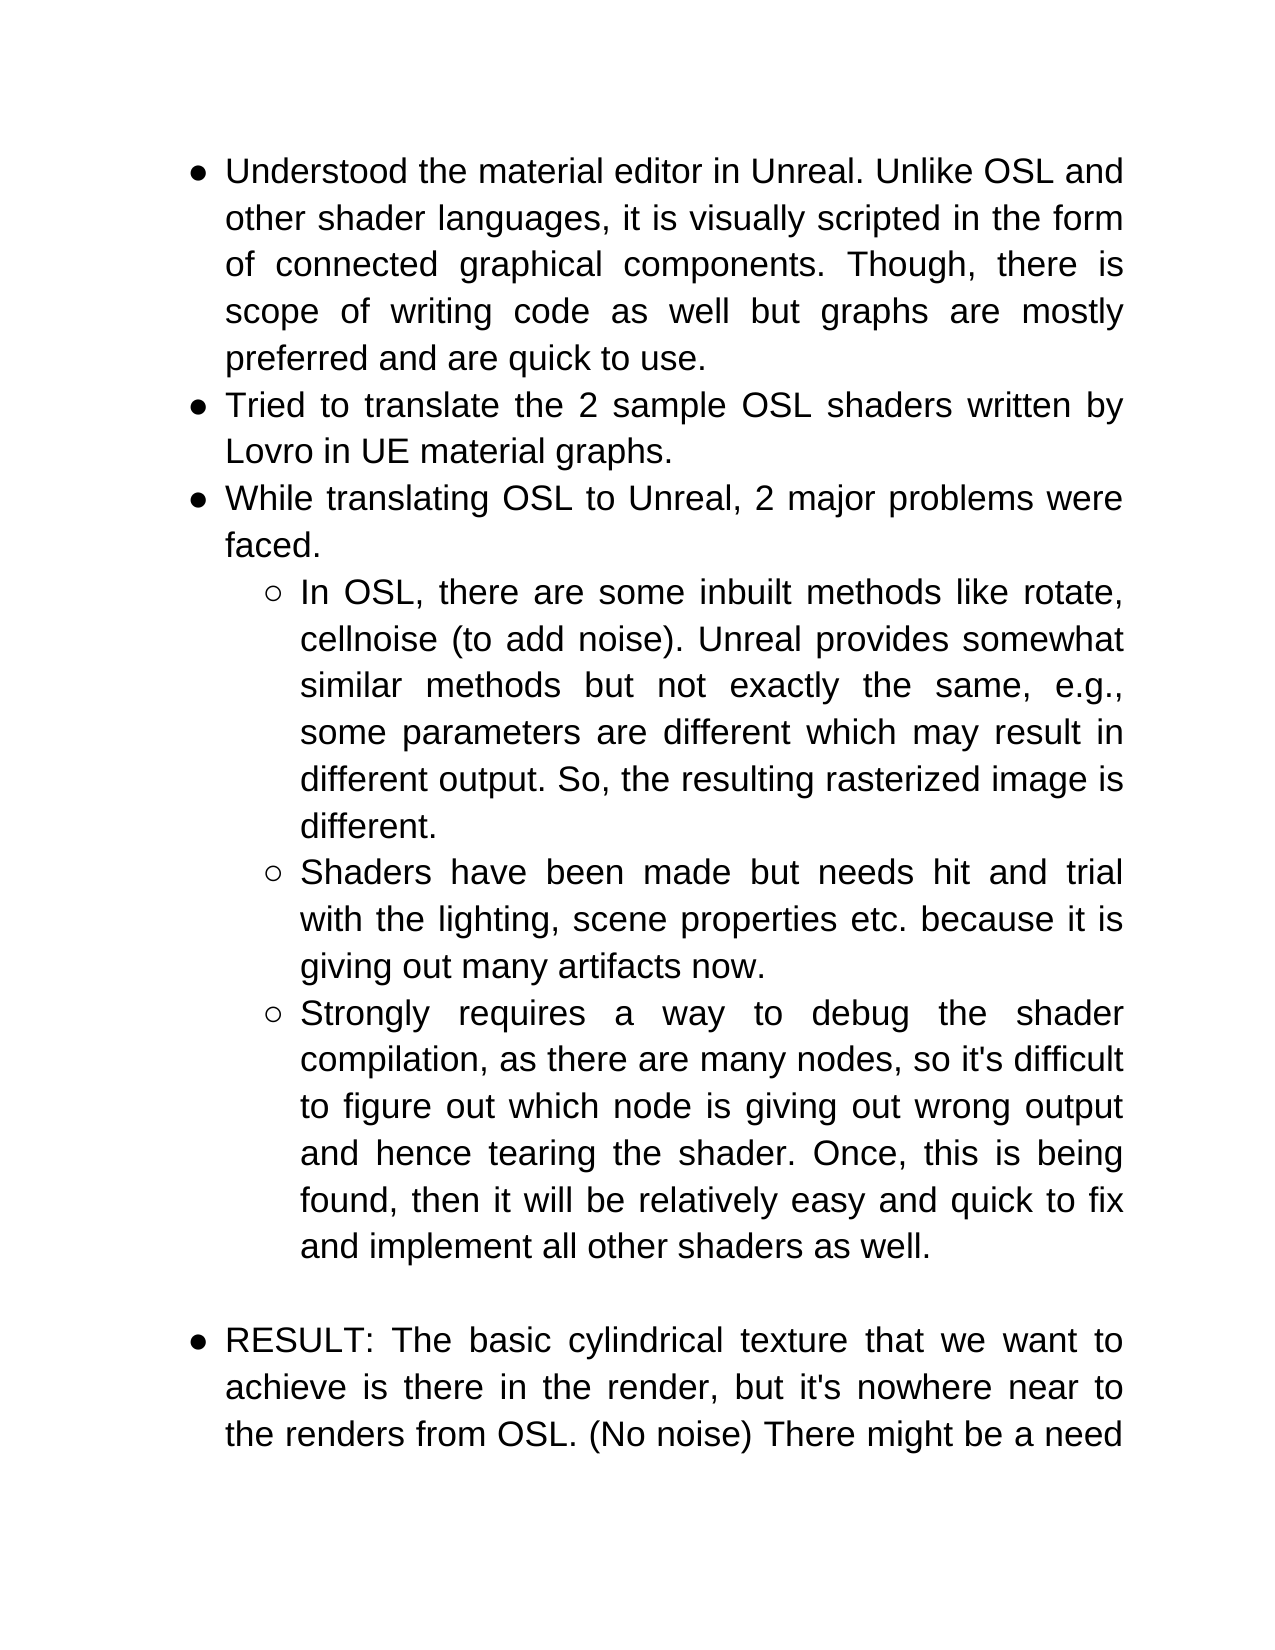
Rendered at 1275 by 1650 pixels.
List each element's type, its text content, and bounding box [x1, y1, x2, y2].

list Tried to translate the 2 sample OSL shaders written by Lovro in UE material graphs. [187, 384, 1125, 471]
list In OSL, there are some inbuilt methods like rotate, cellnoise (to add noise). Unreal provides somewhat similar methods but not exactly the same, e.g., some parameters are different which may result in different output. So, the resulting rasterized image is different. [262, 571, 1125, 846]
list Strongly requires a way to debug the shader compilation, as there are many nodes, so it's difficult to figure out which node is giving out wrong output and hence tearing the shader. Once, this is being found, then it will be relatively easy and quick to fix and implement all other shaders as well. [262, 992, 1125, 1266]
list Shaders have been made but needs hit and trial with the lighting, scene properties etc. because it is giving out many artifacts now. [262, 852, 1125, 986]
list While translating OSL to Unreal, 2 major problems were faced. [187, 477, 1125, 565]
list Understood the material editor in Unreal. Unlike OSL and other shader languages, it is visually scripted in the form of connected graphical components. Though, there is scope of writing code as well but graphs are mostly preferred and are quick to use. [187, 150, 1125, 378]
